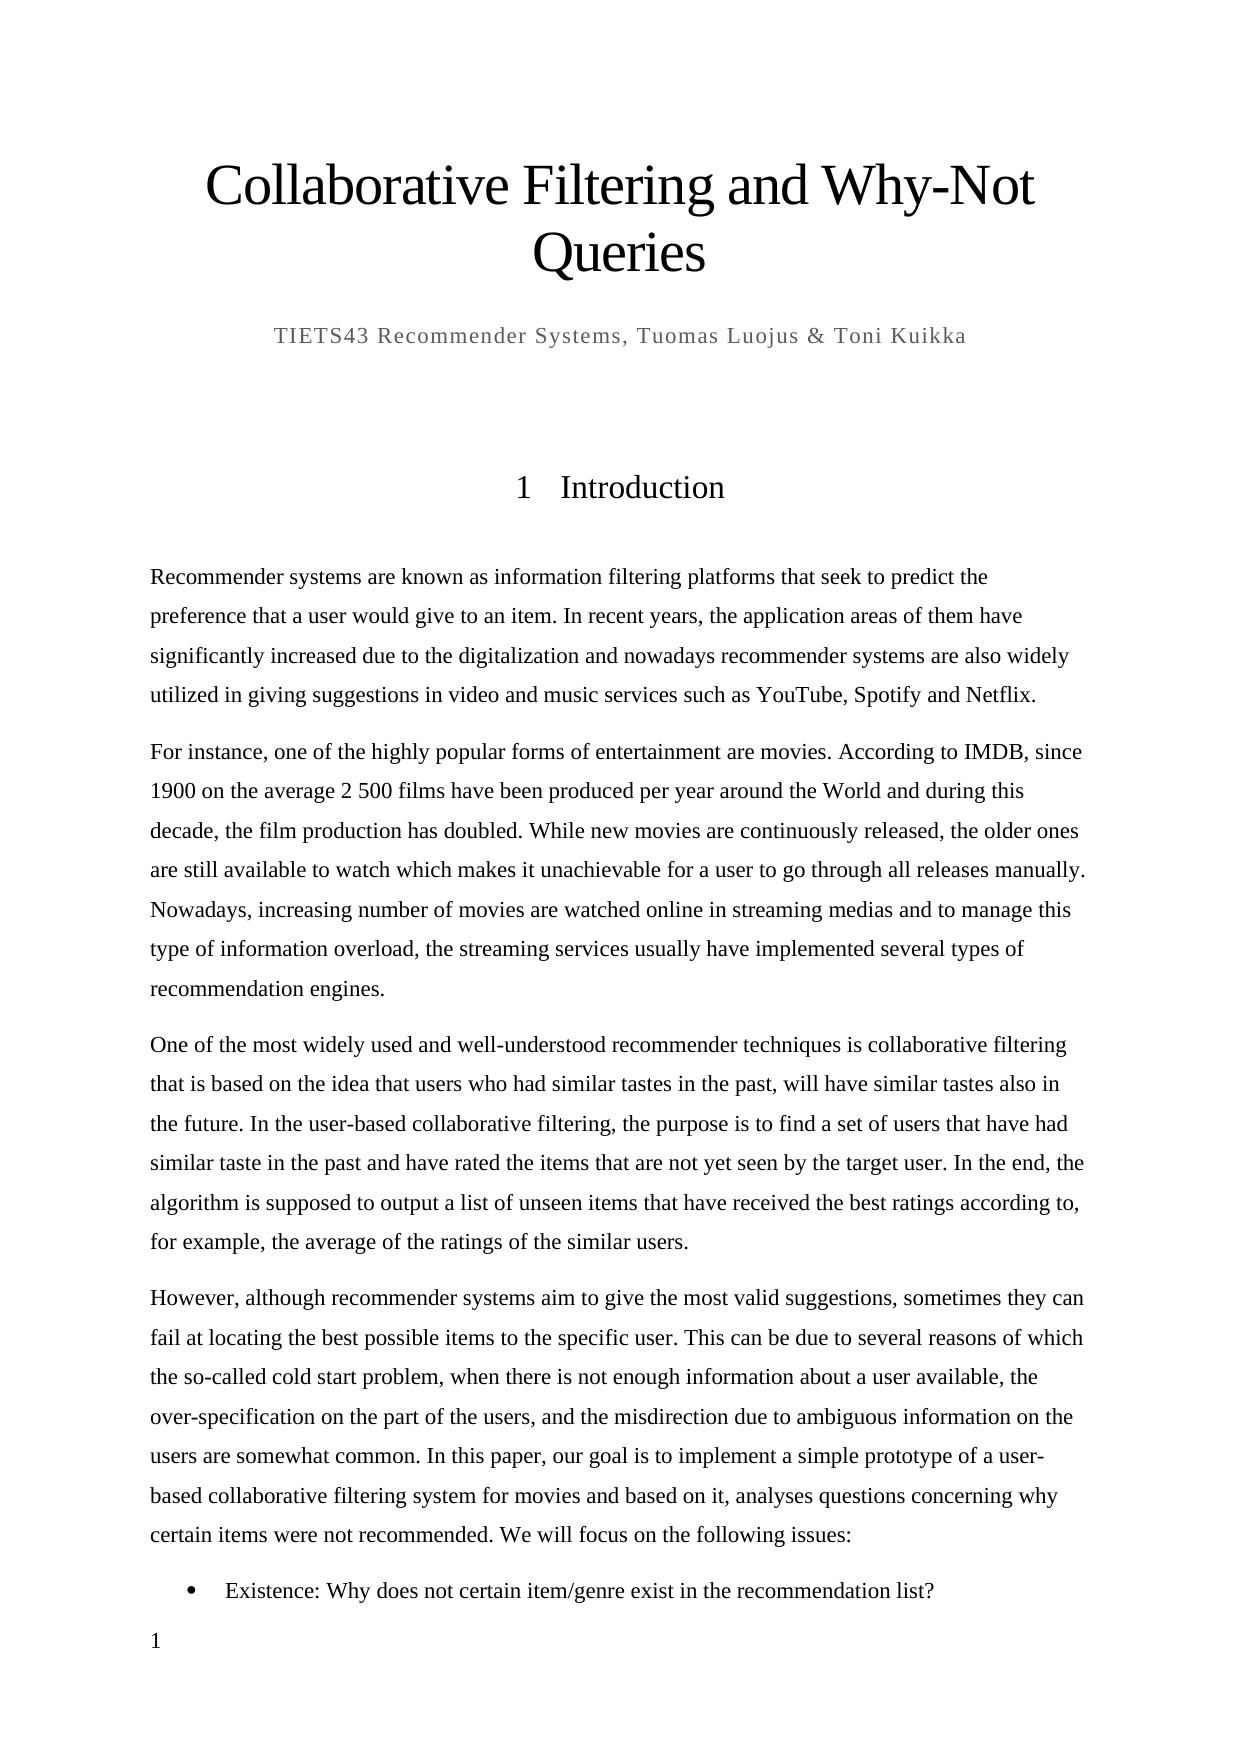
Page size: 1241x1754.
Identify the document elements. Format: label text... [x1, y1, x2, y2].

text One of the most widely used and well-understood recommender techniques is collaborative filtering that is based on the idea that users who had similar tastes in the past, will have similar tastes also in the future. In the user-based collaborative filtering, the purpose is to find a set of users that have had similar taste in the past and have rated the items that are not yet seen by the target user. In the end, the algorithm is supposed to output a list of unseen items that have received the best ratings according to, for example, the average of the ratings of the similar users. [150, 1031, 1090, 1254]
text For instance, one of the highly popular forms of entertainment are movies. According to IMDB, since 1900 on the average 2 500 films have been produced per year around the World and during this decade, the film production has doubled. While new movies are continuously released, the older ones are still available to watch which makes it unachievable for a user to go through all releases manually. Nowadays, increasing number of movies are watched online in streaming medias and to manage this type of information overload, the streaming services usually have implemented several types of recommendation engines. [150, 738, 1090, 1001]
subtitle TIETS43 Recommender Systems, Tuomas Luojus & Toni Kuikka [150, 322, 1090, 348]
text Recommender systems are known as information filtering platforms that seek to predict the preference that a user would give to an item. In recent years, the application areas of them have significantly increased due to the digitalization and nowadays recommender systems are also widely utilized in giving suggestions in video and music services such as YouTube, Spotify and Netflix. [150, 563, 1090, 708]
text However, although recommender systems aim to give the most valid suggestions, sometimes they can fail at locating the best possible items to the specific user. This can be due to several reasons of which the so-called cold start problem, when there is not enough information about a user available, the over-specification on the part of the users, and the misdirection due to ambiguous information on the users are somewhat common. In this paper, our goal is to implement a simple prototype of a user-based collaborative filtering system for movies and based on it, analyses questions concerning why certain items were not recommended. We will focus on the following issues: [150, 1284, 1090, 1547]
title Collaborative Filtering and Why-Not Queries [150, 150, 1090, 284]
list Existence: Why does not certain item/genre exist in the recommendation list? [187, 1577, 1090, 1604]
subtitle Introduction [150, 467, 1090, 506]
